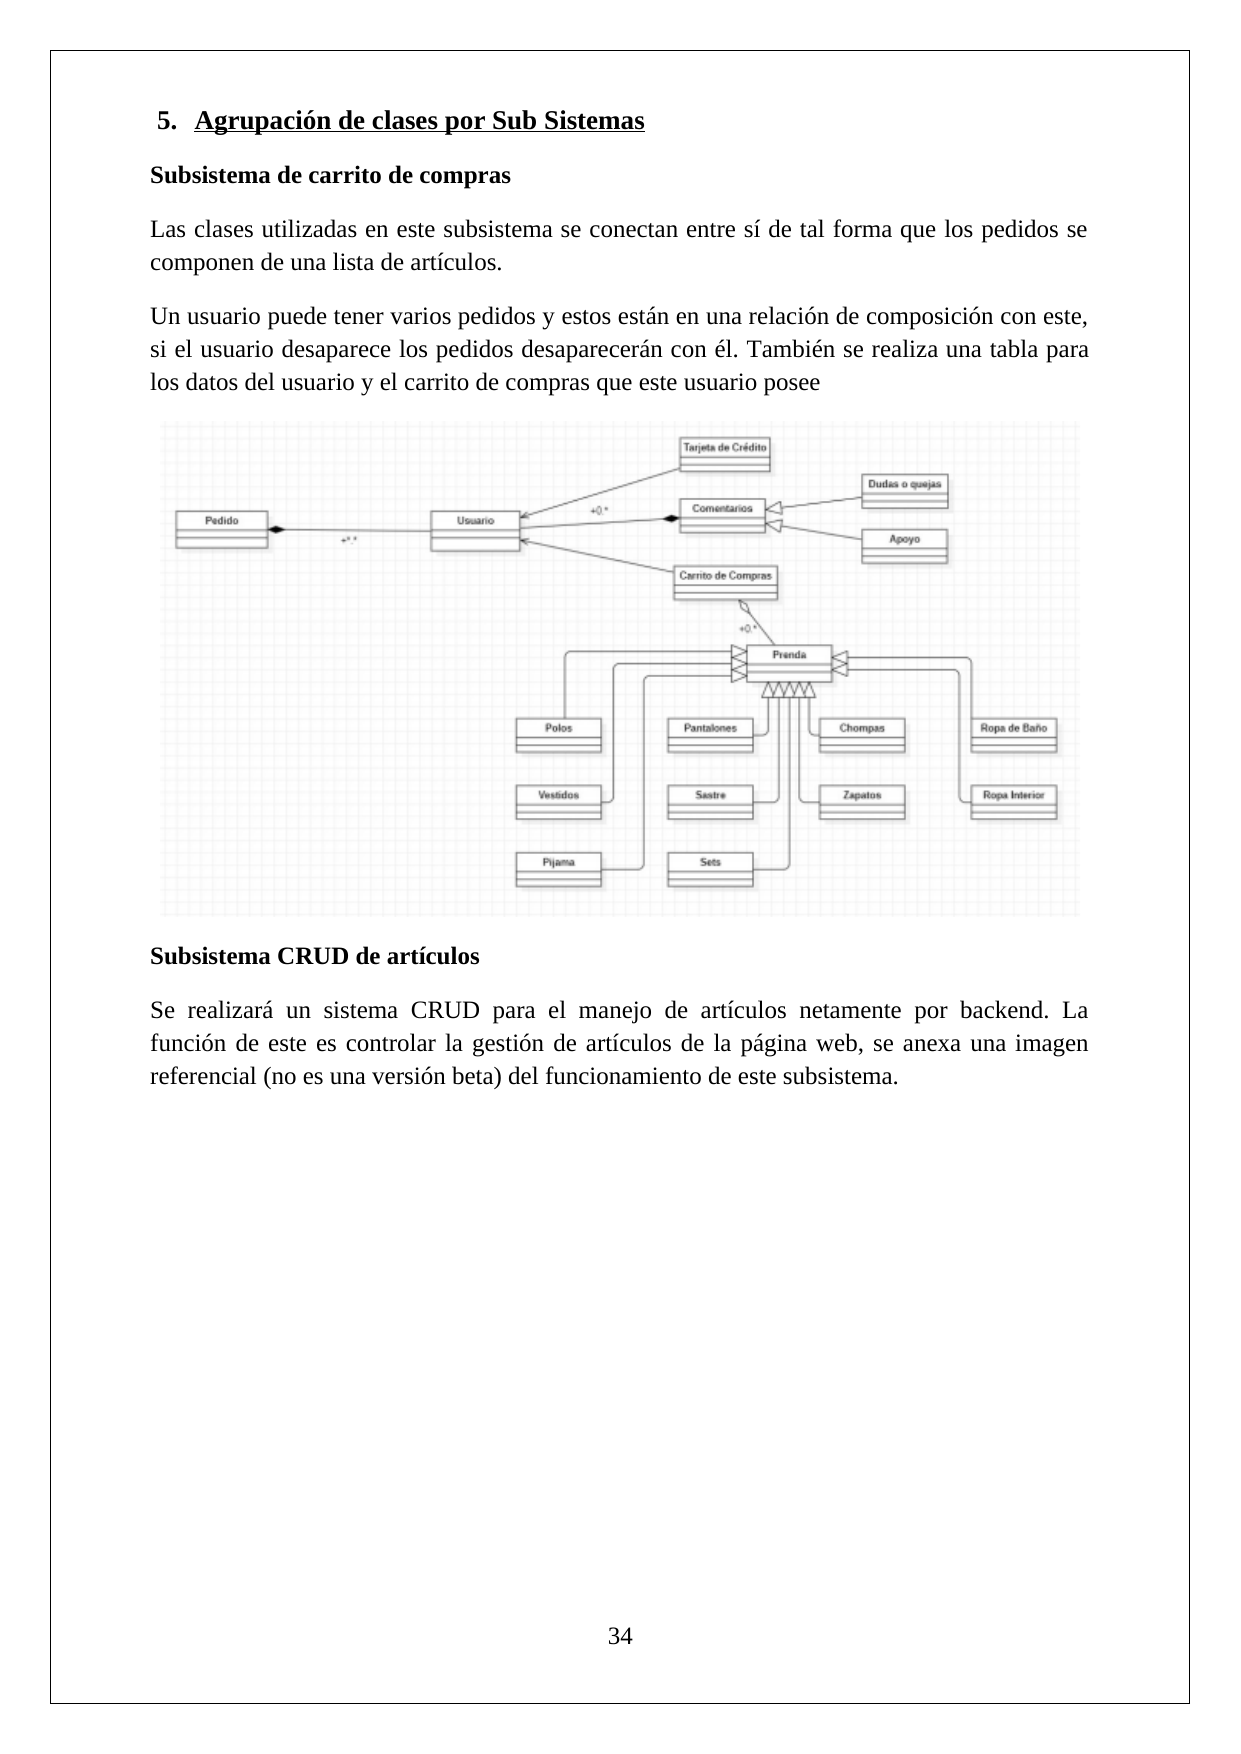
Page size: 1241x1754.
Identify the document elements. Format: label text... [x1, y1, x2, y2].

subtitle Subsistema de carrito de compras [150, 160, 1090, 189]
picture [160, 421, 1081, 917]
subtitle Agrupación de clases por Sub Sistemas [157, 104, 1090, 135]
text Las clases utilizadas en este subsistema se conectan entre sí de tal forma que los pedidos se componen de una lista de artículos. [150, 214, 1090, 276]
subtitle Subsistema CRUD de artículos [150, 941, 1090, 970]
text Un usuario puede tener varios pedidos y estos están en una relación de composición con este, si el usuario desaparece los pedidos desaparecerán con él. También se realiza una tabla para los datos del usuario y el carrito de compras que este usuario posee [150, 301, 1090, 396]
text Se realizará un sistema CRUD para el manejo de artículos netamente por backend. La función de este es controlar la gestión de artículos de la página web, se anexa una imagen referencial (no es una versión beta) del funcionamiento de este subsistema. [150, 995, 1090, 1090]
